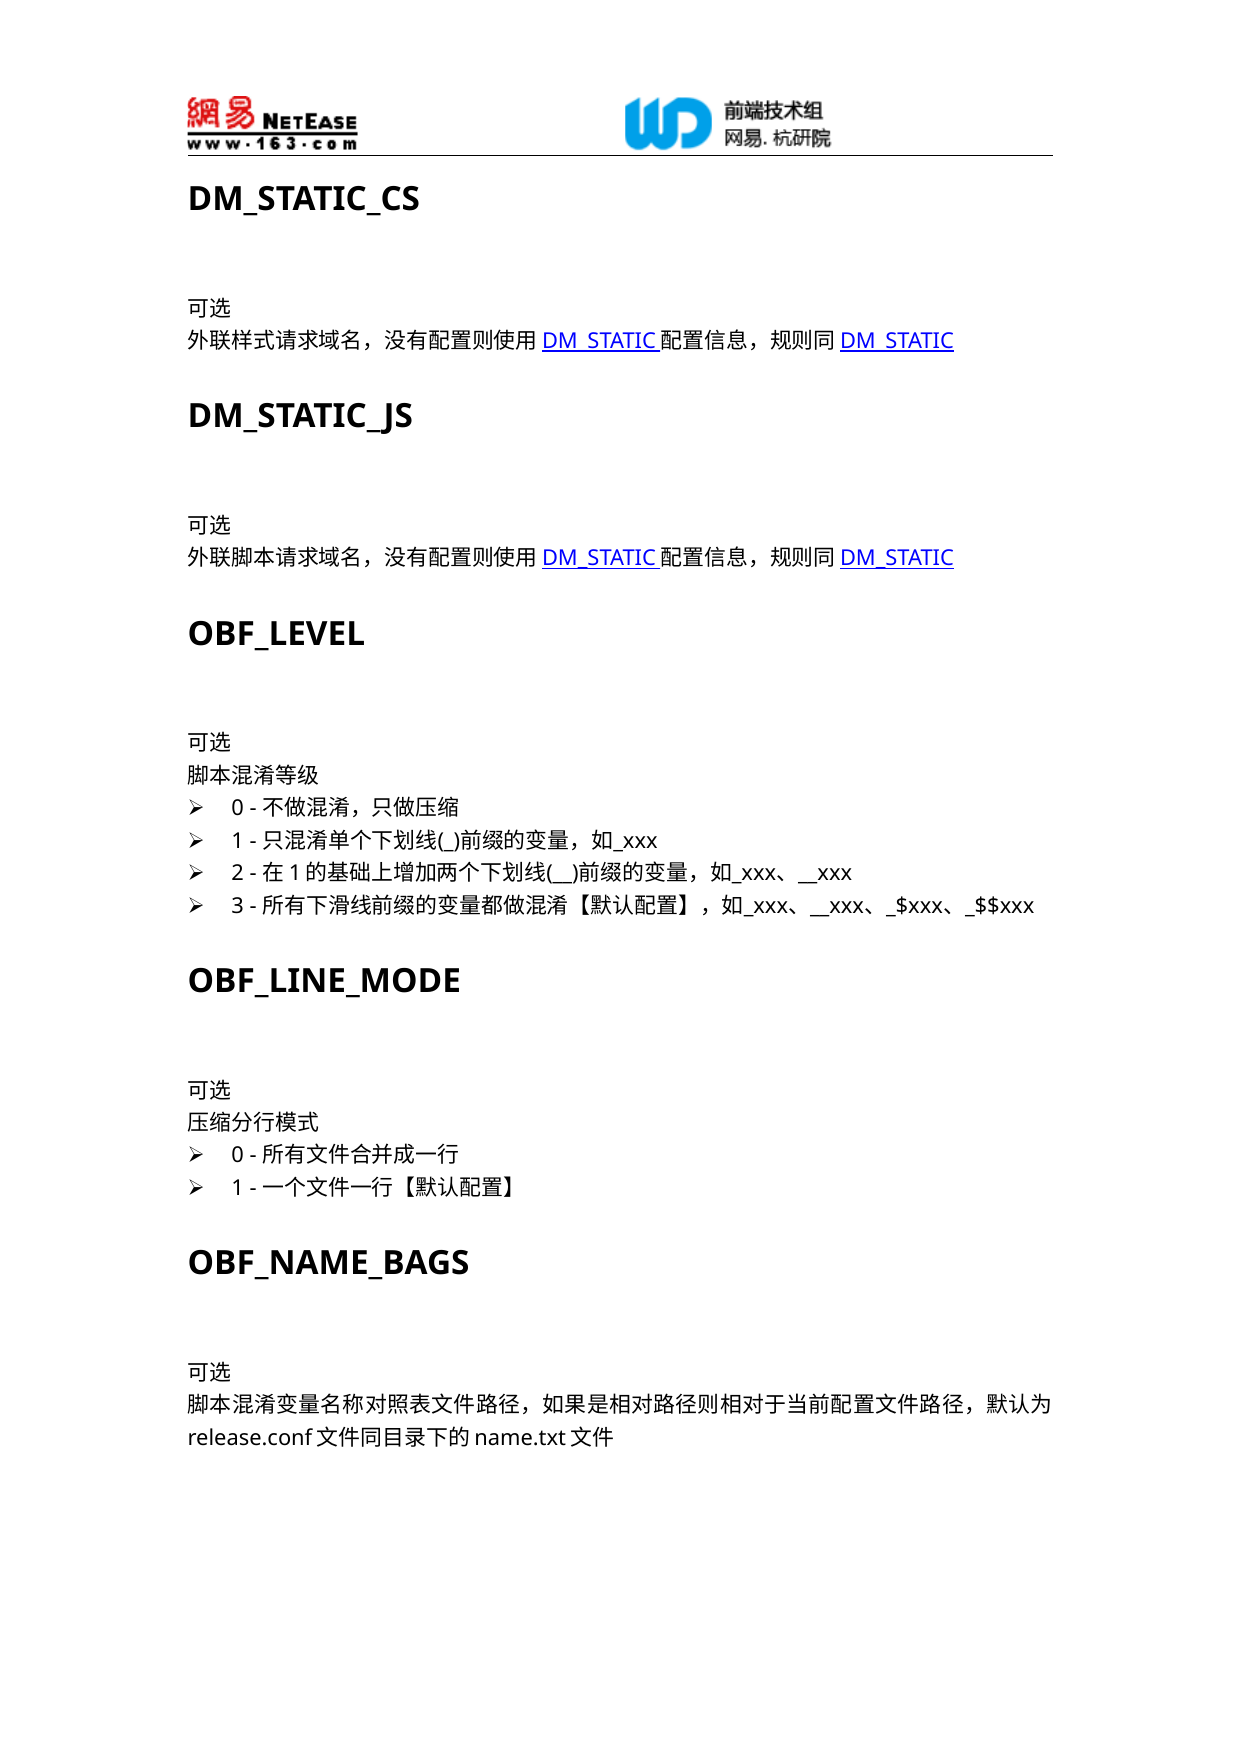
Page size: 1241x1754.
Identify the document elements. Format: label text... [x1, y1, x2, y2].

subtitle OBF_LINE_MODE [187, 947, 1053, 1012]
text 脚本混淆等级 [187, 757, 1053, 790]
text 外联样式请求域名，没有配置则使用DM_STATIC配置信息，规则同DM_STATIC [187, 323, 1053, 355]
list 2 - 在1的基础上增加两个下划线(__)前缀的变量，如_xxx、__xxx [187, 855, 1053, 887]
text 可选 [187, 508, 1053, 540]
text 可选 [187, 1072, 1053, 1105]
text 外联脚本请求域名，没有配置则使用DM_STATIC配置信息，规则同DM_STATIC [187, 540, 1053, 573]
subtitle DM_STATIC_CS [187, 165, 1053, 230]
text 压缩分行模式 [187, 1105, 1053, 1137]
text 可选 [187, 290, 1053, 323]
list 3 - 所有下滑线前缀的变量都做混淆【默认配置】，如_xxx、__xxx、_$xxx、_$$xxx [187, 887, 1053, 920]
text 可选 [187, 725, 1053, 757]
subtitle OBF_NAME_BAGS [187, 1229, 1053, 1294]
list 0 - 所有文件合并成一行 [187, 1137, 1053, 1170]
list 1 - 只混淆单个下划线(_)前缀的变量，如_xxx [187, 822, 1053, 855]
picture [187, 96, 361, 153]
subtitle OBF_LEVEL [187, 600, 1053, 665]
picture [624, 88, 833, 153]
subtitle DM_STATIC_JS [187, 382, 1053, 447]
text 可选 [187, 1354, 1053, 1387]
list 0 - 不做混淆，只做压缩 [187, 790, 1053, 822]
text 脚本混淆变量名称对照表文件路径，如果是相对路径则相对于当前配置文件路径，默认为release.conf文件同目录下的name.txt文件 [187, 1387, 1053, 1452]
list 1 - 一个文件一行【默认配置】 [187, 1170, 1053, 1202]
